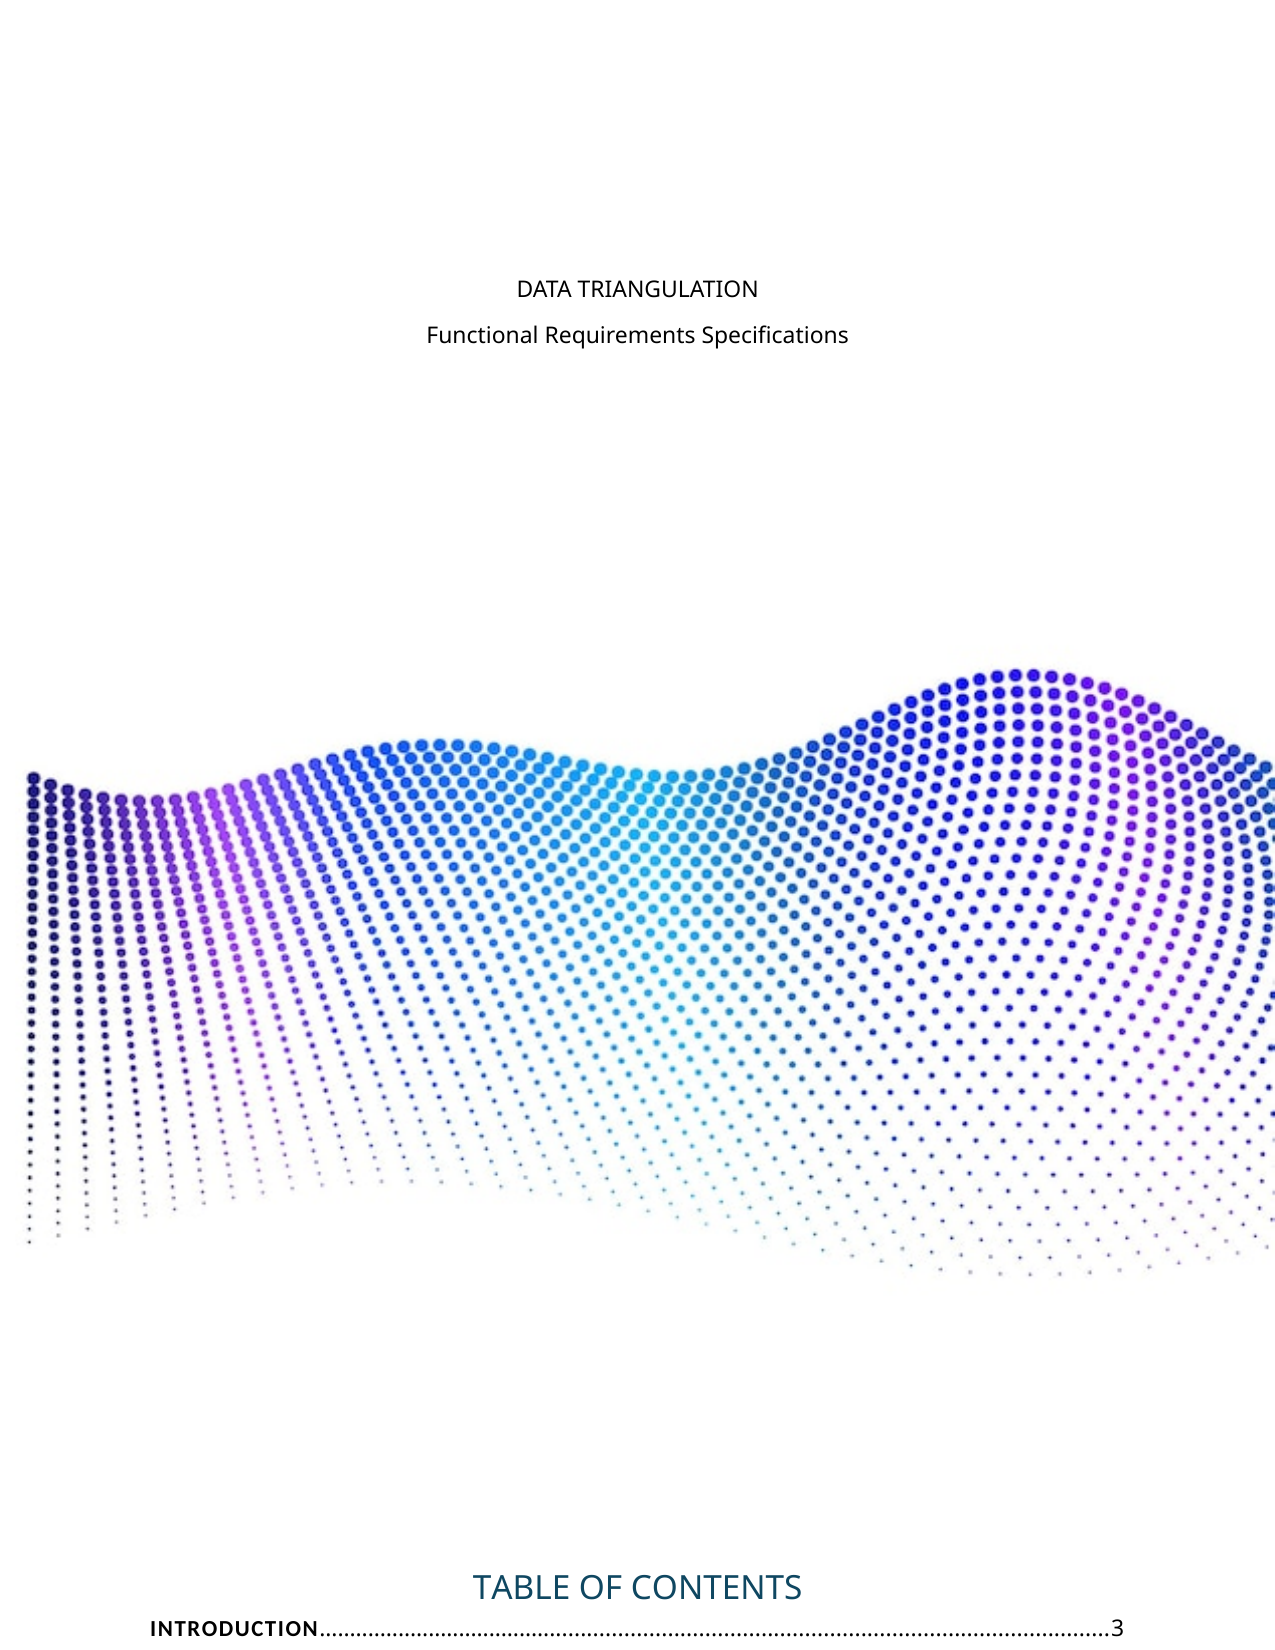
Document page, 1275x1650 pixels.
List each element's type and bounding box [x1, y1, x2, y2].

picture [15, 523, 1275, 1489]
